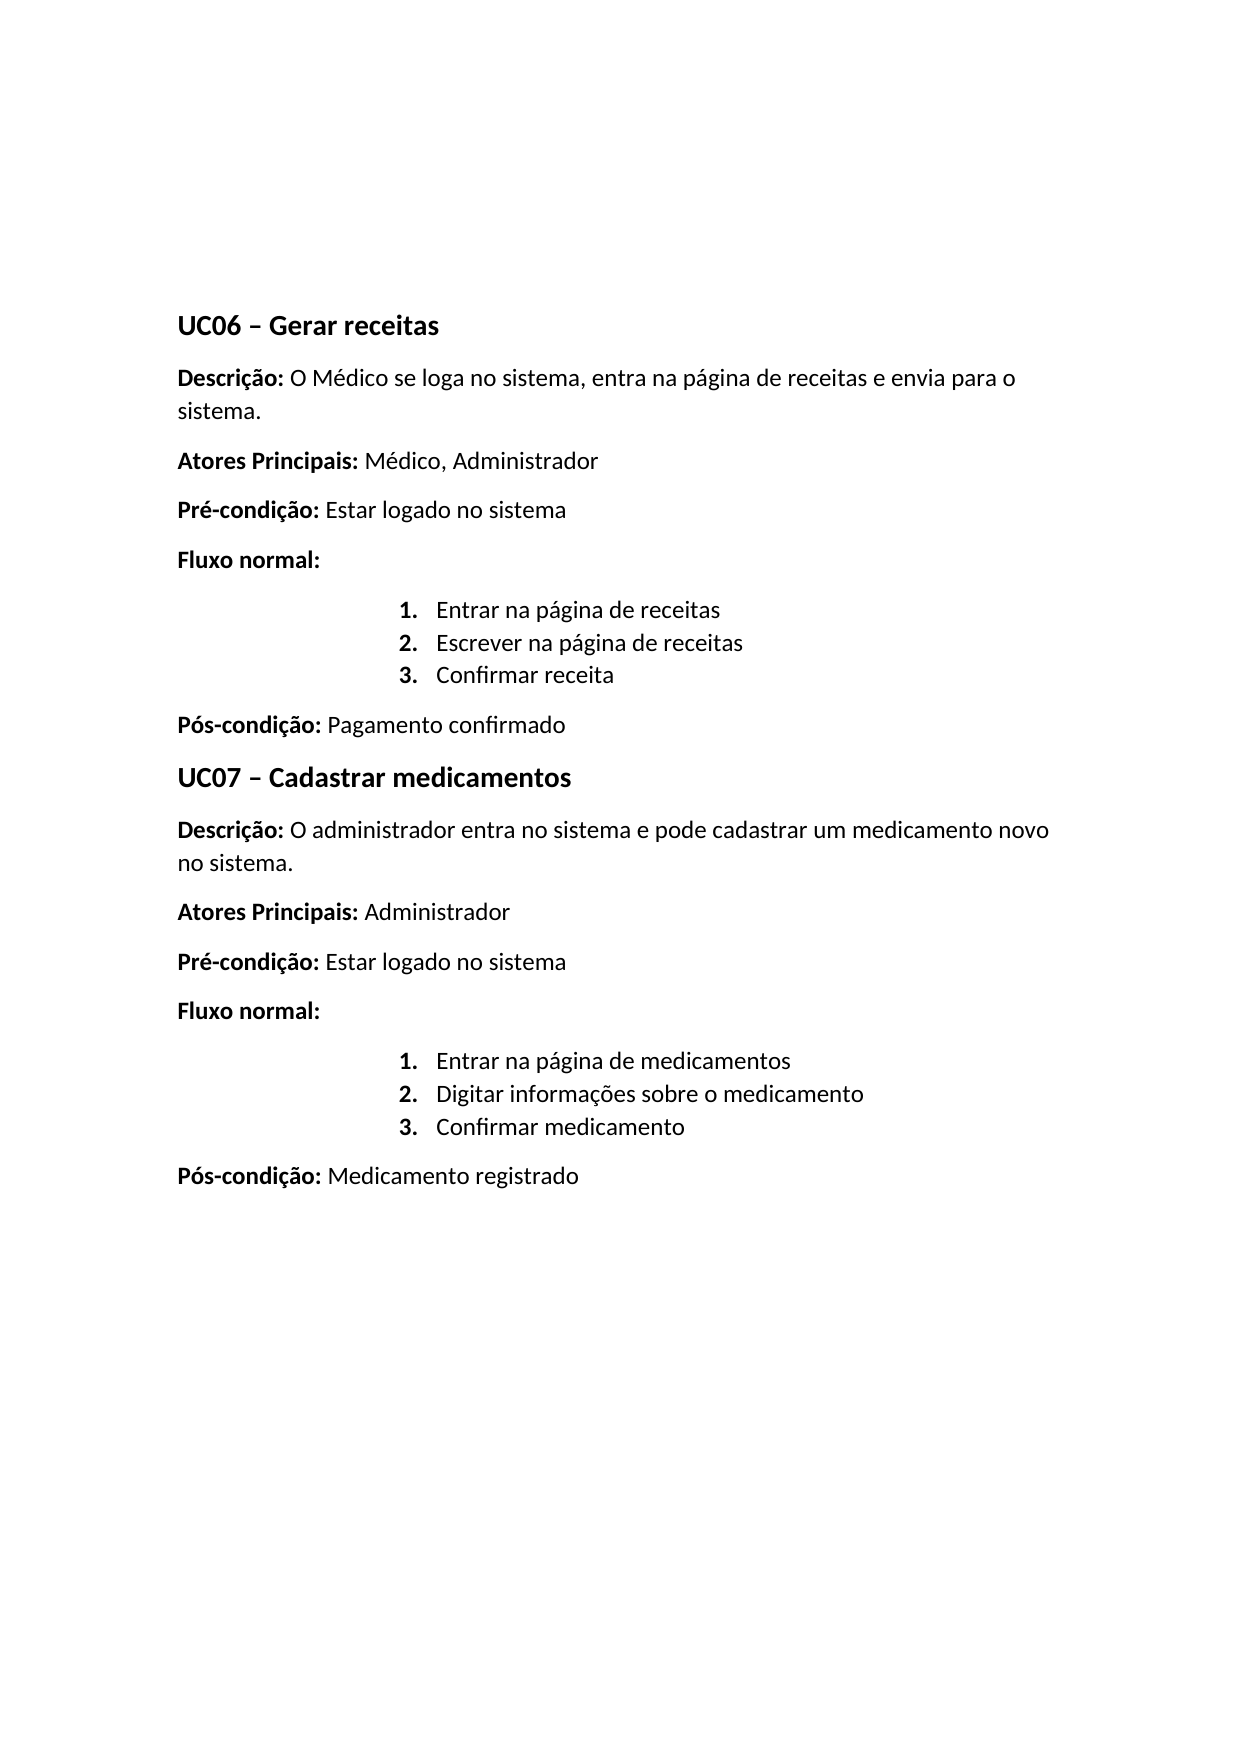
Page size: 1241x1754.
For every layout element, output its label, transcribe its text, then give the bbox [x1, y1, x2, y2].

list Entrar na página de receitas [399, 594, 1063, 624]
text Pós-condição: Pagamento confirmado [177, 709, 1063, 740]
list Digitar informações sobre o medicamento [399, 1078, 1063, 1108]
text Pré-condição: Estar logado no sistema [177, 946, 1063, 976]
text UC07 – Cadastrar medicamentos [177, 759, 1063, 794]
text Atores Principais: Médico, Administrador [177, 445, 1063, 476]
list Entrar na página de medicamentos [399, 1045, 1063, 1076]
text Pós-condição: Medicamento registrado [177, 1161, 1063, 1191]
list Confirmar medicamento [399, 1111, 1063, 1141]
text Fluxo normal: [177, 996, 1063, 1026]
list Confirmar receita [399, 659, 1063, 690]
text Fluxo normal: [177, 544, 1063, 575]
text UC06 – Gerar receitas [177, 307, 1063, 343]
text Atores Principais: Administrador [177, 896, 1063, 927]
text Descrição: O administrador entra no sistema e pode cadastrar um medicamento novo no sistema. [177, 814, 1063, 877]
text Descrição: O Médico se loga no sistema, entra na página de receitas e envia para o sistema. [177, 362, 1063, 426]
list Escrever na página de receitas [399, 627, 1063, 657]
text Pré-condição: Estar logado no sistema [177, 494, 1063, 525]
